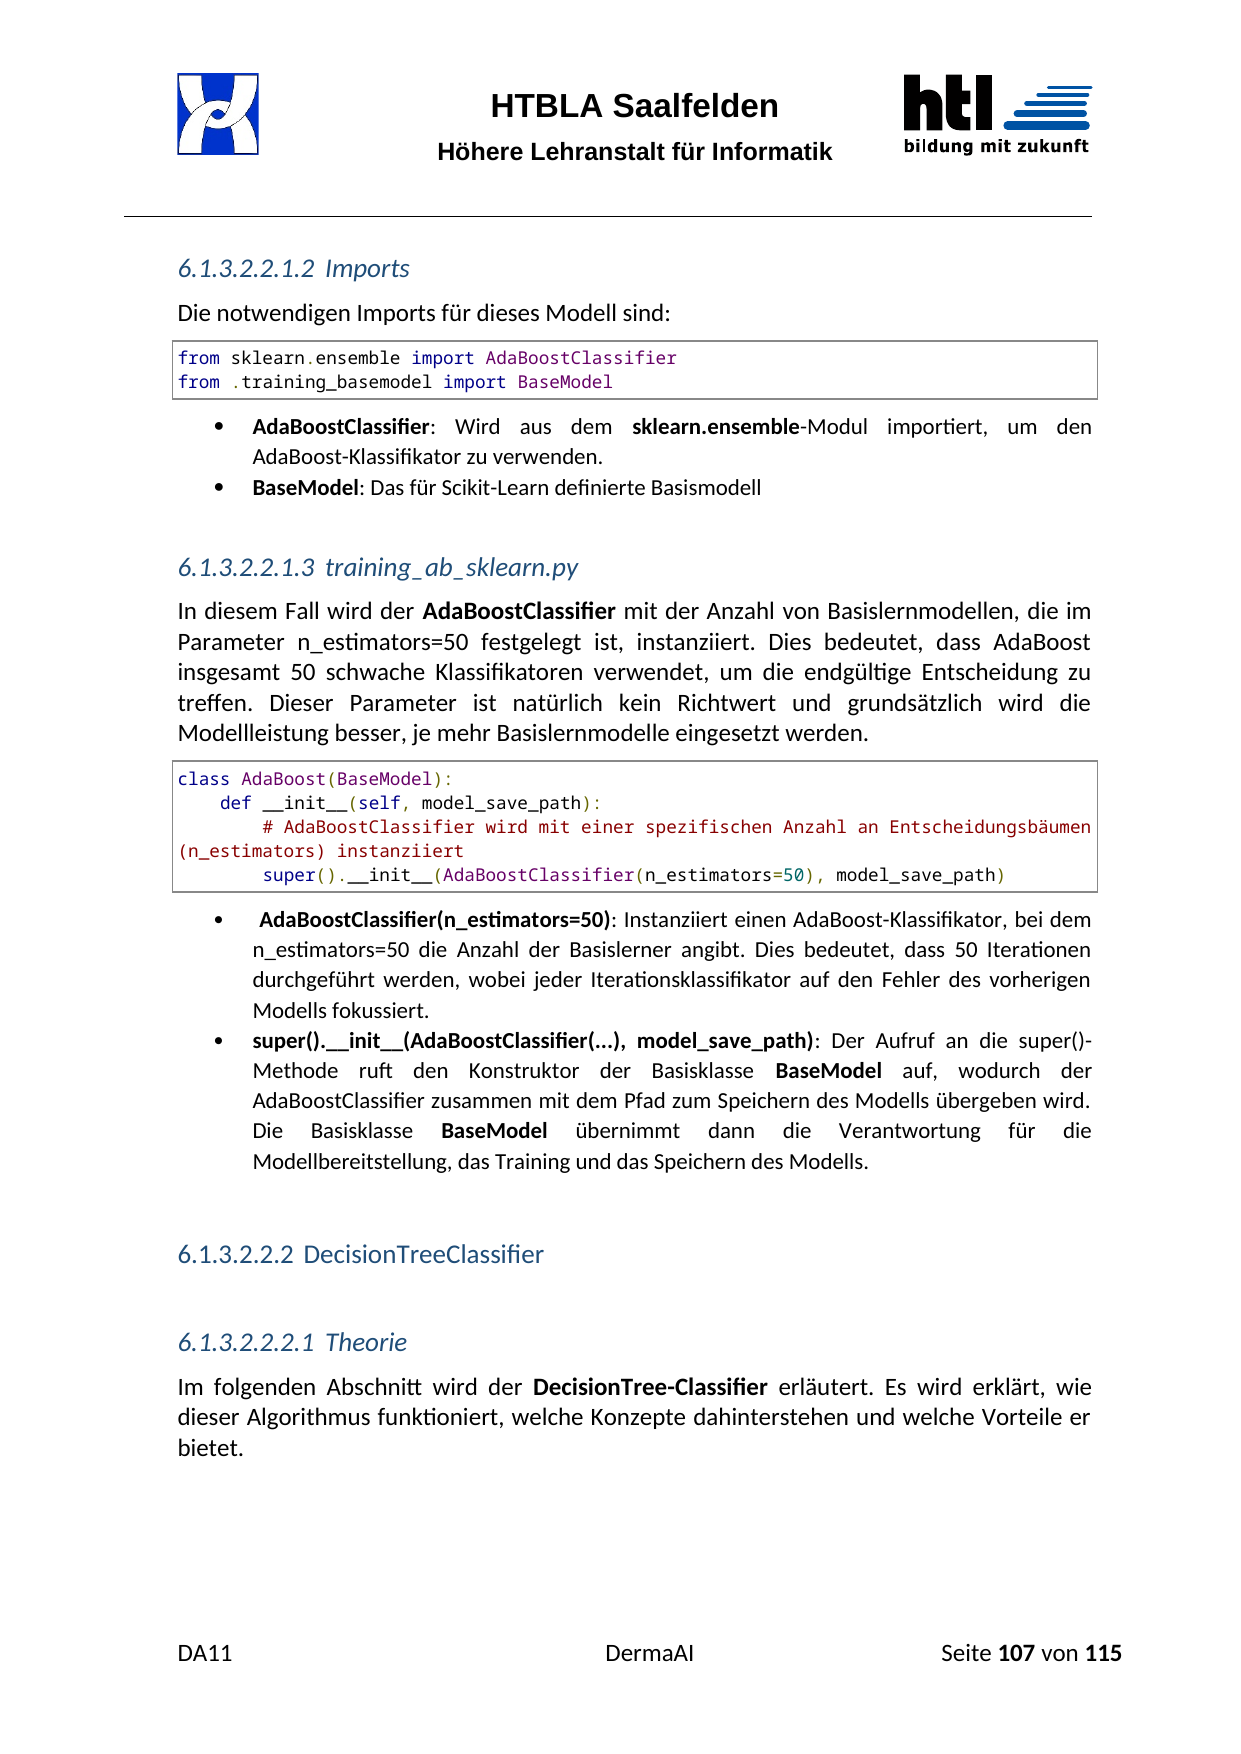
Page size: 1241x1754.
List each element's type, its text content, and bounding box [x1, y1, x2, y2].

subtitle Imports [177, 251, 1092, 284]
text from sklearn.ensemble import AdaBoostClassifier [173, 342, 1097, 364]
list AdaBoostClassifier(n_estimators=50): Instanziiert einen AdaBoost-Klassifikator, bei dem n_estimators=50 die Anzahl der Basislerner angibt. Dies bedeutet, dass 50 Iterationen durchgeführt werden, wobei jeder Iterationsklassifikator auf den Fehler des vorherigen Modells fokussiert. [215, 905, 1092, 1024]
subtitle training_ab_sklearn.py [177, 550, 1092, 583]
text Die notwendigen Imports für dieses Modell sind: [177, 297, 1092, 327]
subtitle Theorie [177, 1325, 1092, 1358]
picture [177, 73, 259, 155]
text from .training_basemodel import BaseModel [173, 364, 1097, 398]
text class AdaBoost(BaseModel): [173, 762, 1097, 790]
text # AdaBoostClassifier wird mit einer spezifischen Anzahl an Entscheidungsbäumen (n_estimators) instanziiert [177, 814, 1092, 857]
text In diesem Fall wird der AdaBoostClassifier mit der Anzahl von Basislernmodellen, die im Parameter n_estimators=50 festgelegt ist, instanziiert. Dies bedeutet, dass AdaBoost insgesamt 50 schwache Klassifikatoren verwendet, um die endgültige Entscheidung zu treffen. Dieser Parameter ist natürlich kein Richtwert und grundsätzlich wird die Modellleistung besser, je mehr Basislernmodelle eingesetzt werden. [177, 595, 1092, 748]
list super().__init__(AdaBoostClassifier(...), model_save_path): Der Aufruf an die super()-Methode ruft den Konstruktor der Basisklasse BaseModel auf, wodurch der AdaBoostClassifier zusammen mit dem Pfad zum Speichern des Modells übergeben wird. Die Basisklasse BaseModel übernimmt dann die Verantwortung für die Modellbereitstellung, das Training und das Speichern des Modells. [215, 1026, 1092, 1175]
text Im folgenden Abschnitt wird der DecisionTree-Classifier erläutert. Es wird erklärt, wie dieser Algorithmus funktioniert, welche Konzepte dahinterstehen und welche Vorteile er bietet. [177, 1371, 1092, 1462]
text super().__init__(AdaBoostClassifier(n_estimators=50), model_save_path) [173, 857, 1097, 891]
subtitle DecisionTreeClassifier [177, 1237, 1092, 1270]
list AdaBoostClassifier: Wird aus dem sklearn.ensemble-Modul importiert, um den AdaBoost-Klassifikator zu verwenden. [215, 412, 1092, 471]
text def __init__(self, model_save_path): [177, 790, 1092, 814]
list BaseModel: Das für Scikit-Learn definierte Basismodell [215, 473, 1092, 501]
